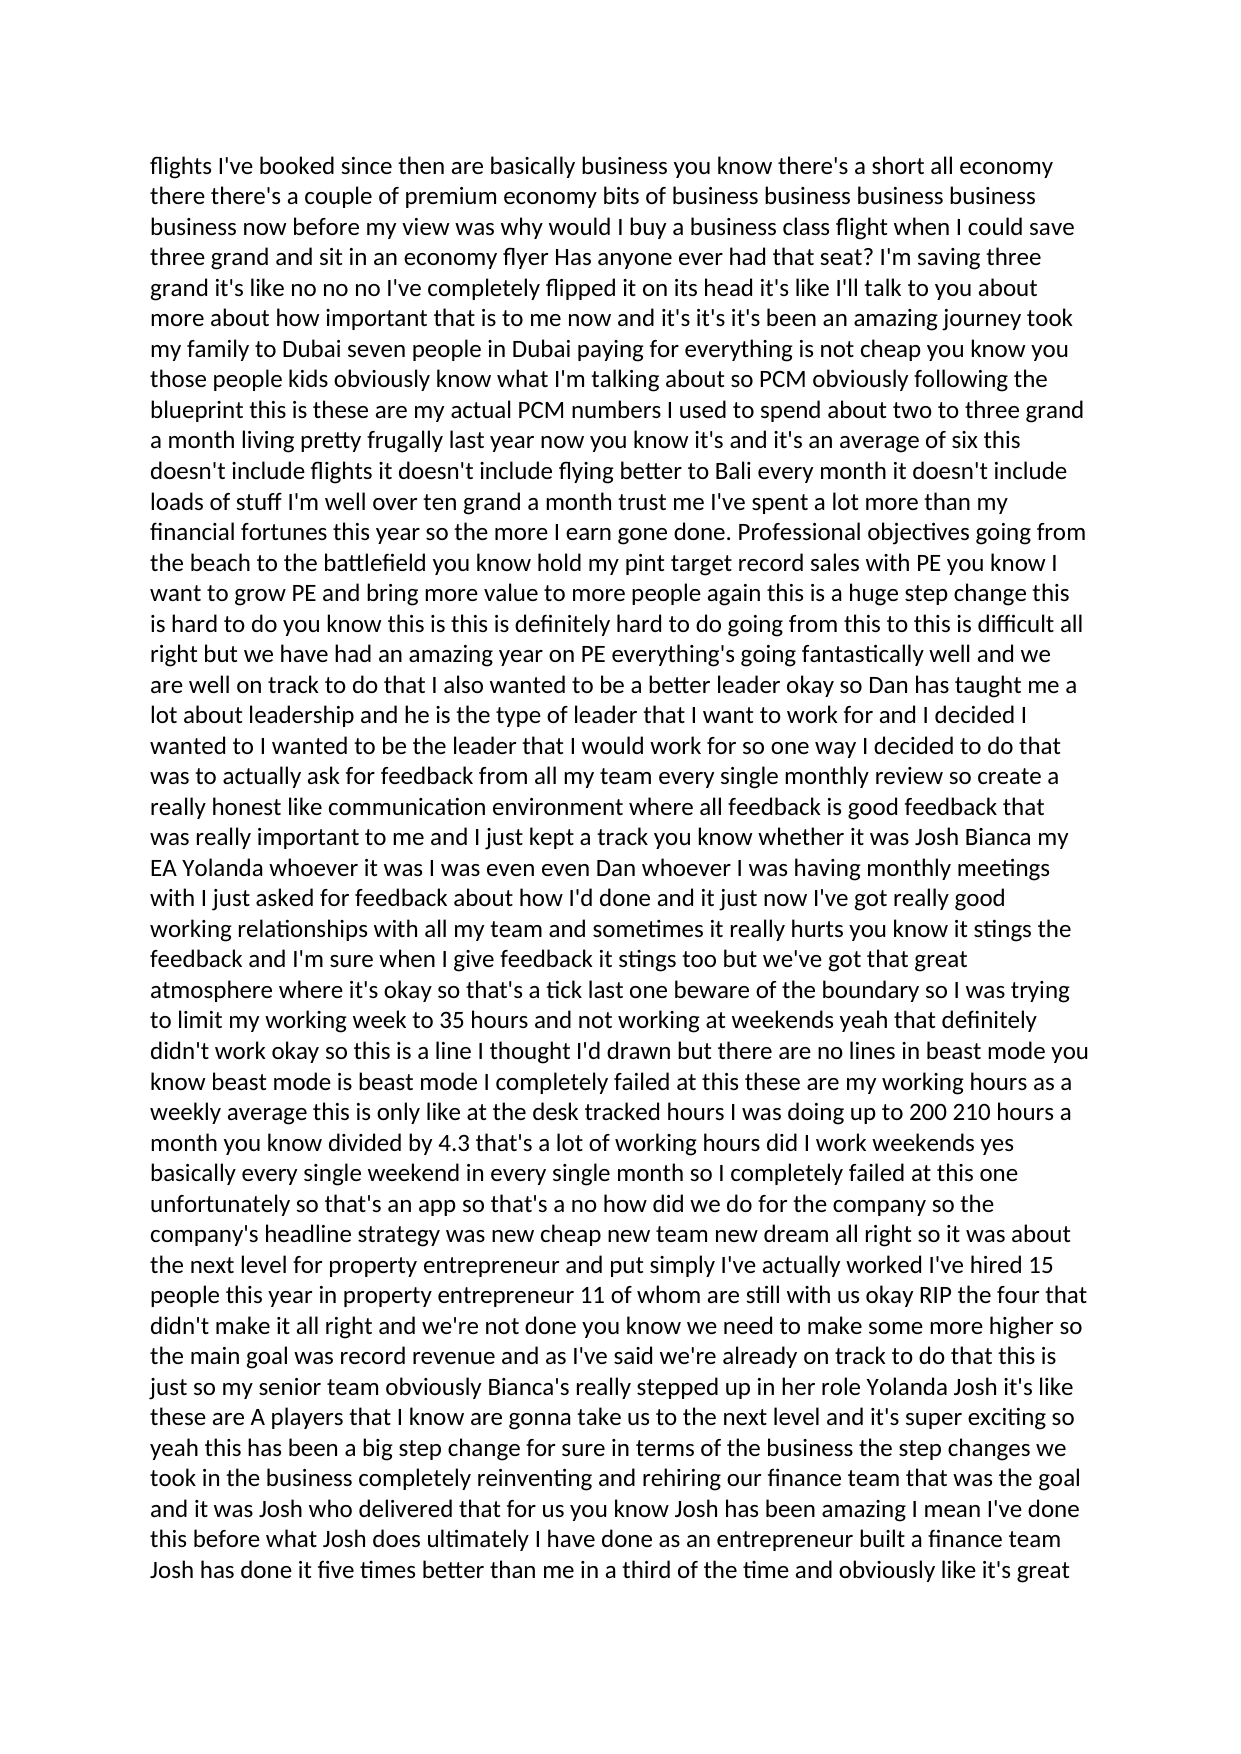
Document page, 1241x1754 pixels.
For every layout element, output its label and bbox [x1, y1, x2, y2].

text [150, 150, 1090, 1584]
